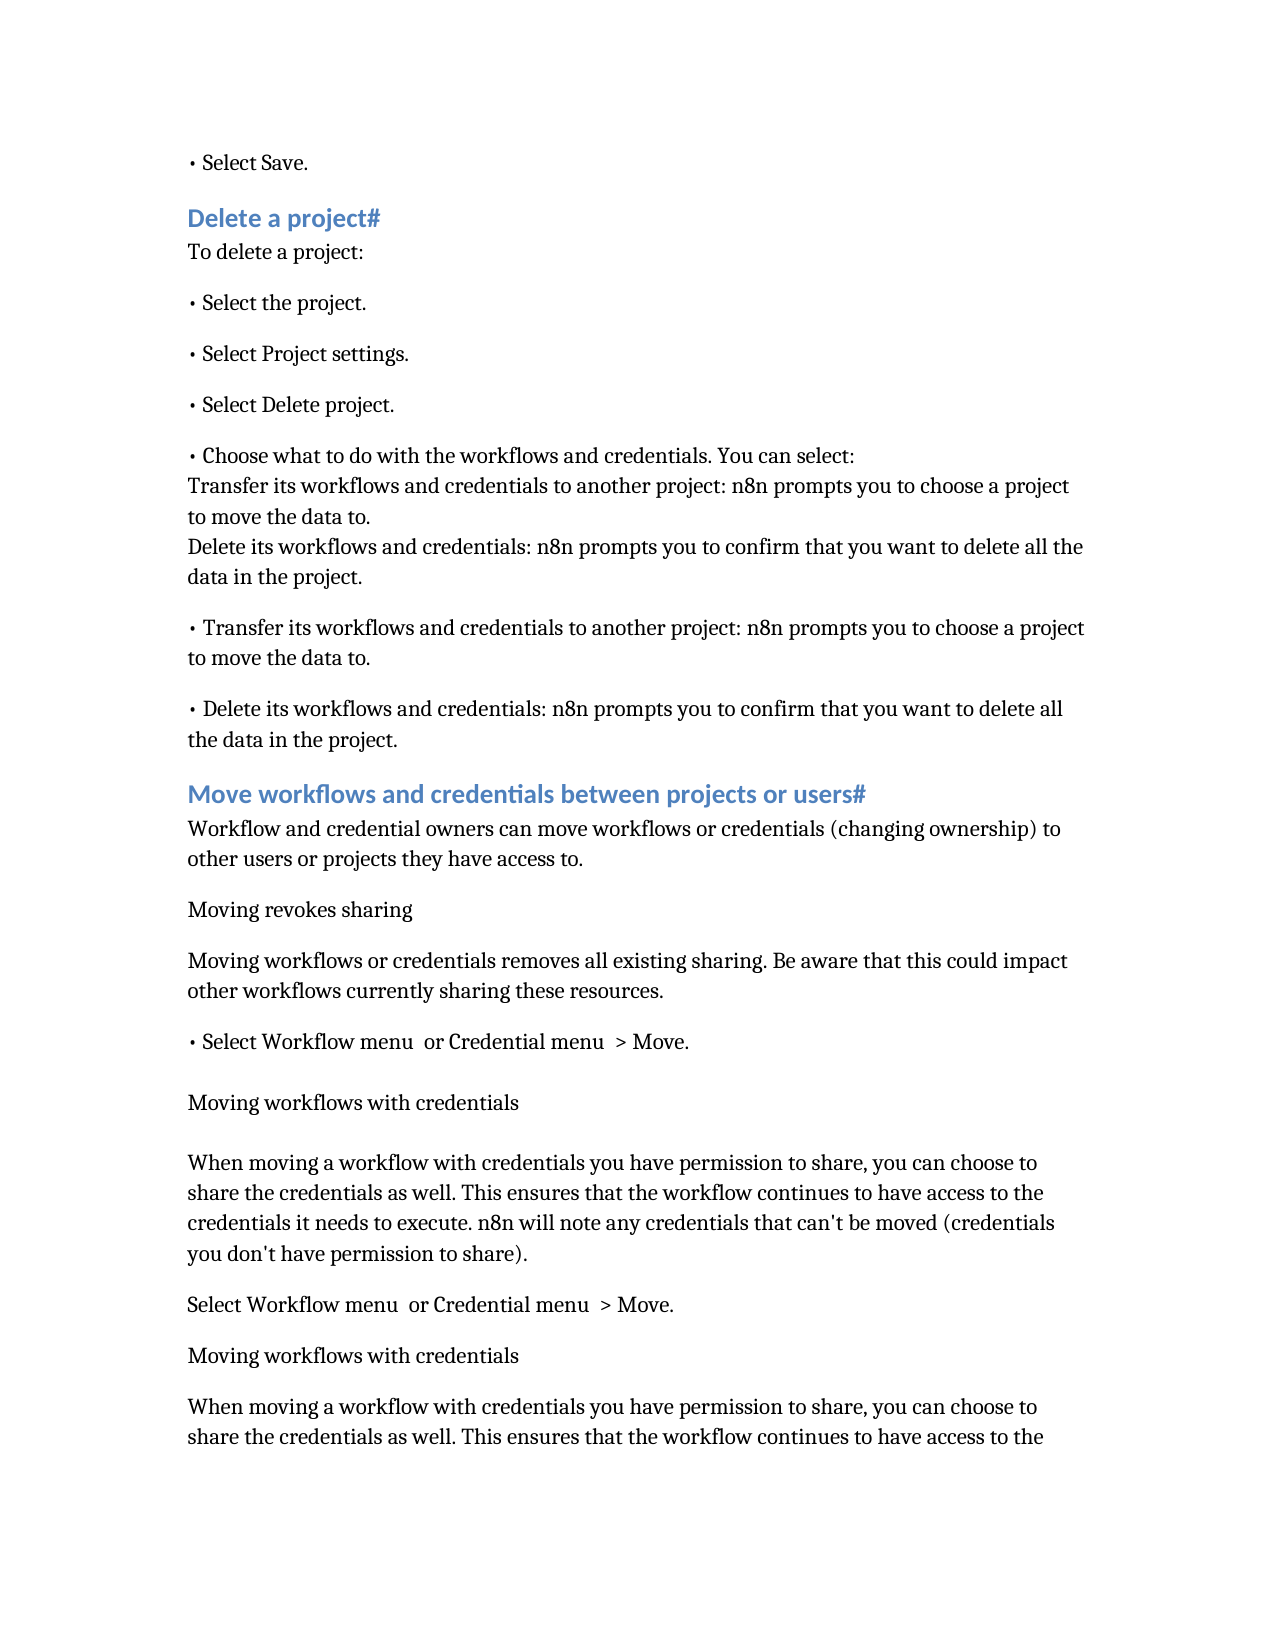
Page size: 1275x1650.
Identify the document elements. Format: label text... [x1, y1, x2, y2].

text • Transfer its workflows and credentials to another project: n8n prompts you to choose a project to move the data to. [187, 615, 1087, 672]
text Moving workflows with credentials [187, 1342, 1087, 1369]
text • Select the project. [187, 290, 1087, 316]
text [187, 1393, 1087, 1450]
text • Choose what to do with the workflows and credentials. You can select: Transfer its workflows and credentials to another project: n8n prompts you to choose a project to move the data to. Delete its workflows and credentials: n8n prompts you to confirm that you want to delete all the data in the project. [187, 443, 1087, 590]
subtitle Delete a project# [187, 201, 1087, 234]
text To delete a project: [187, 239, 1087, 265]
text Moving revokes sharing [187, 897, 1087, 923]
text • Select Delete project. [187, 392, 1087, 418]
text • Select Project settings. [187, 341, 1087, 367]
text • Select Save. [187, 150, 1087, 176]
text Select Workflow menu or Credential menu > Move. [187, 1291, 1087, 1318]
text • Select Workflow menu or Credential menu > Move. Moving workflows with credentials When moving a workflow with credentials you have permission to share, you can choose to share the credentials as well. This ensures that the workflow continues to have access to the credentials it needs to execute. n8n will note any credentials that can't be moved (credentials you don't have permission to share). [187, 1029, 1087, 1267]
text Moving workflows or credentials removes all existing sharing. Be aware that this could impact other workflows currently sharing these resources. [187, 948, 1087, 1004]
text Workflow and credential owners can move workflows or credentials (changing ownership) to other users or projects they have access to. [187, 815, 1087, 872]
text • Delete its workflows and credentials: n8n prompts you to confirm that you want to delete all the data in the project. [187, 696, 1087, 753]
subtitle Move workflows and credentials between projects or users# [187, 777, 1087, 811]
